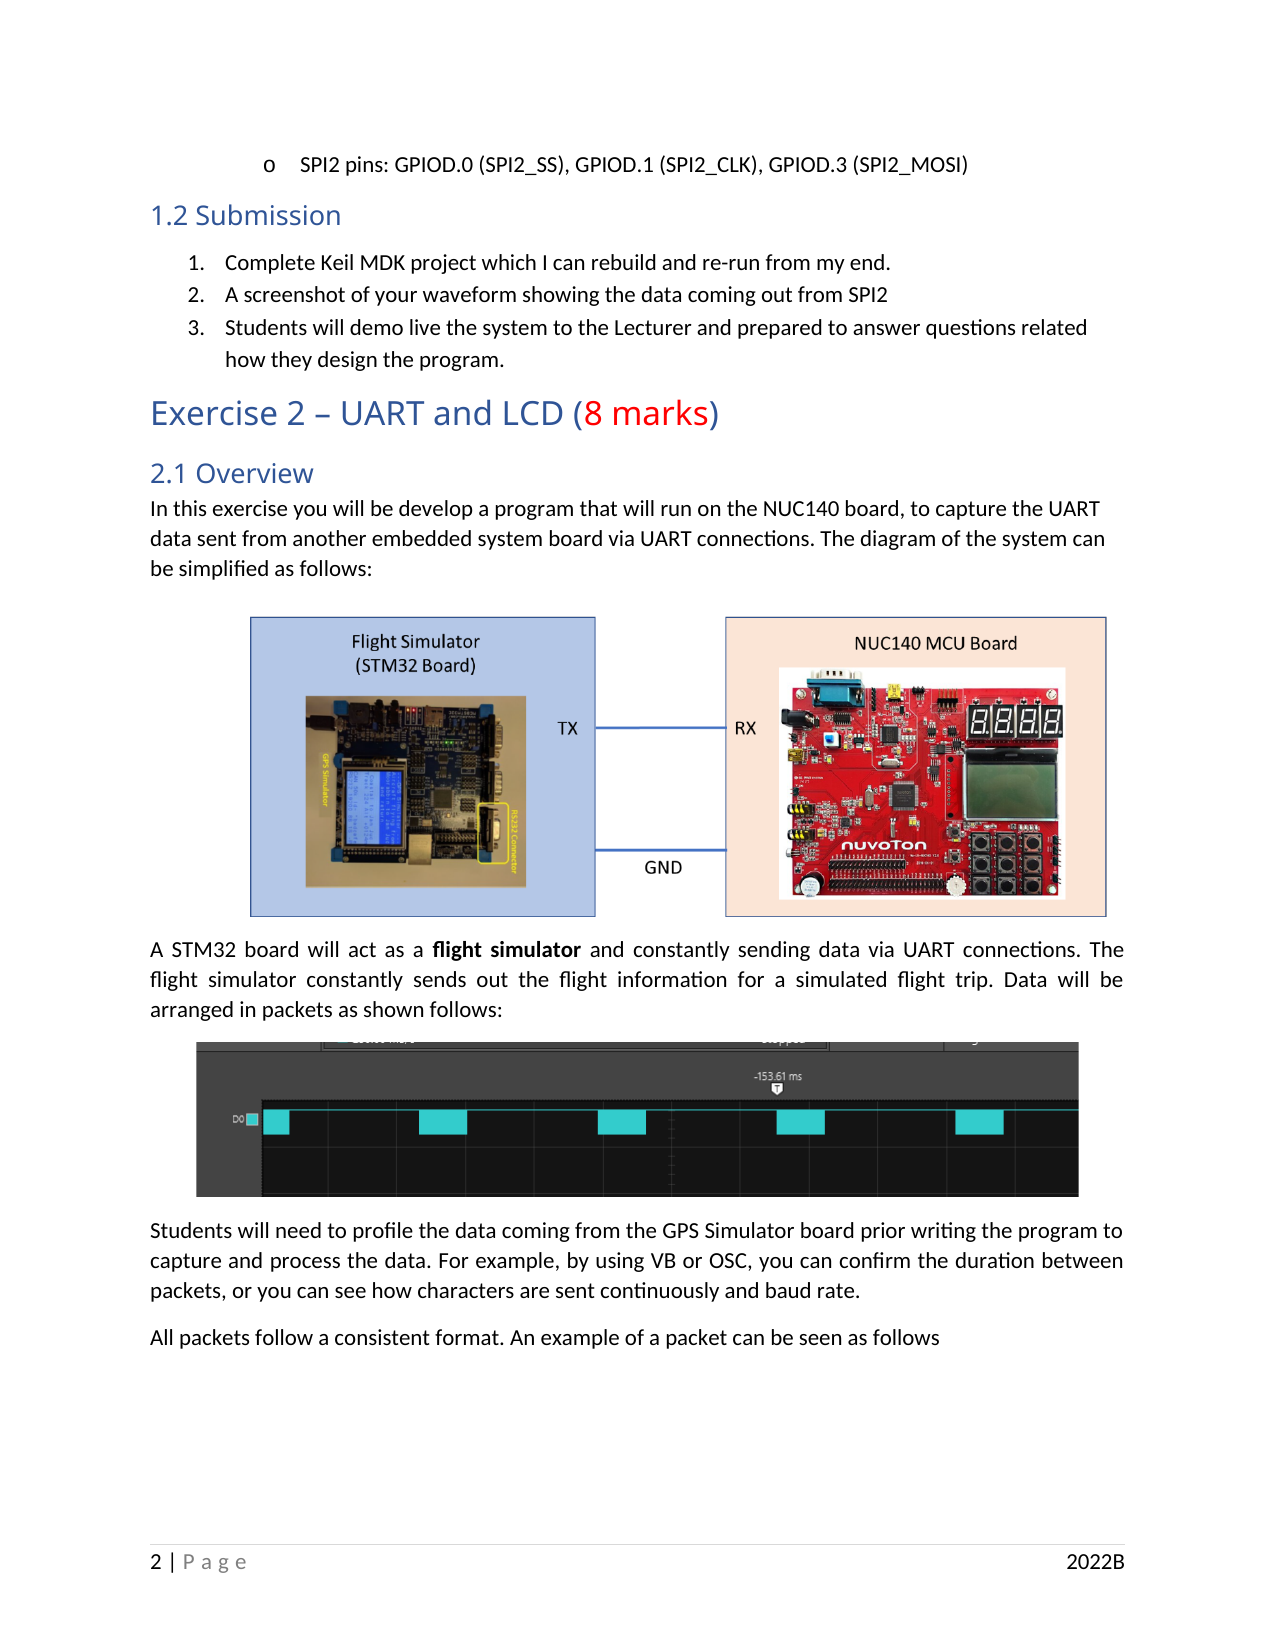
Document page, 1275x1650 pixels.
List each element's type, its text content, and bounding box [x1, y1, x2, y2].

list SPI2 pins: GPIOD.0 (SPI2_SS), GPIOD.1 (SPI2_CLK), GPIOD.3 (SPI2_MOSI) [262, 150, 1125, 179]
text Students will need to profile the data coming from the GPS Simulator board prior writing the program to capture and process the data. For example, by using VB or OSC, you can confirm the duration between packets, or you can see how characters are sent continuously and baud rate. [150, 1216, 1125, 1304]
text A STM32 board will act as a flight simulator and constantly sending data via UART connections. The flight simulator constantly sends out the flight information for a simulated flight trip. Data will be arranged in packets as shown follows: [150, 935, 1125, 1024]
subtitle 2.1 Overview [150, 454, 1125, 491]
text All packets follow a consistent format. An example of a packet can be seen as follows [150, 1323, 1125, 1351]
text In this exercise you will be develop a program that will run on the NUC140 board, to capture the UART data sent from another embedded system board via UART connections. The diagram of the system can be simplified as follows: [150, 494, 1125, 582]
picture [150, 601, 1200, 917]
subtitle 1.2 Submission [150, 196, 1125, 233]
subtitle Exercise 2 – UART and LCD (8 marks) [150, 389, 1125, 435]
list Students will demo live the system to the Lecturer and prepared to answer questions related how they design the program. [187, 313, 1125, 373]
list Complete Keil MDK project which I can rebuild and re-run from my end. [187, 248, 1125, 276]
list A screenshot of your waveform showing the data coming out from SPI2 [187, 281, 1125, 308]
